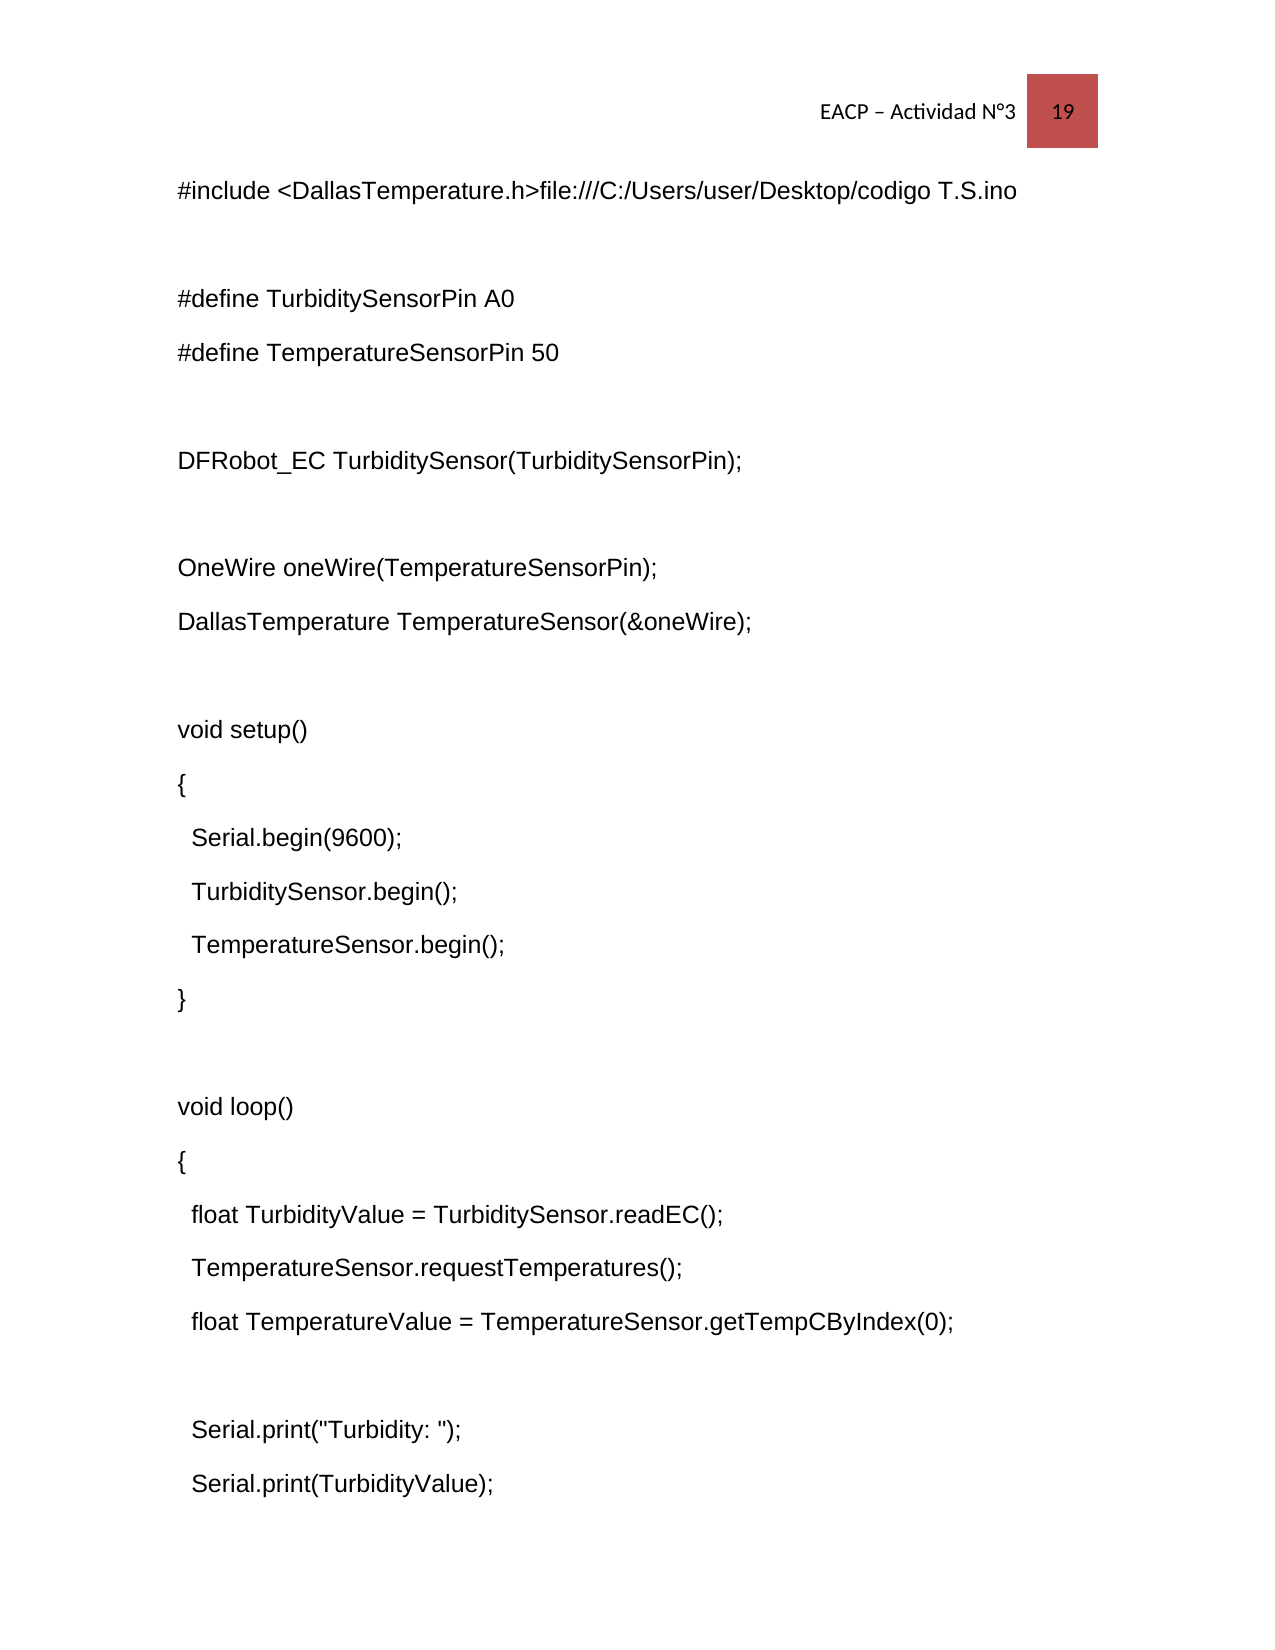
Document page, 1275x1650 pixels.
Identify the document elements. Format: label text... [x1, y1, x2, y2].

text void setup() [177, 715, 1098, 744]
text float TurbidityValue = TurbiditySensor.readEC(); [177, 1199, 1098, 1228]
text float TemperatureValue = TemperatureSensor.getTempCByIndex(0); [177, 1307, 1098, 1336]
text DFRobot_EC TurbiditySensor(TurbiditySensorPin); [177, 446, 1098, 474]
text void loop() [177, 1092, 1098, 1121]
text OneWire oneWire(TemperatureSensorPin); [177, 553, 1098, 582]
text TemperatureSensor.requestTemperatures(); [177, 1253, 1098, 1282]
text } [177, 984, 1098, 1013]
text #include <DallasTemperature.h>file:///C:/Users/user/Desktop/codigo T.S.ino [177, 176, 1098, 205]
text TemperatureSensor.begin(); [177, 930, 1098, 959]
text Serial.print("Turbidity: "); [177, 1415, 1098, 1444]
text { [177, 1146, 1098, 1174]
text #define TurbiditySensorPin A0 [177, 284, 1098, 313]
text #define TemperatureSensorPin 50 [177, 338, 1098, 367]
text DallasTemperature TemperatureSensor(&oneWire); [177, 607, 1098, 636]
text TurbiditySensor.begin(); [177, 876, 1098, 905]
text Serial.begin(9600); [177, 823, 1098, 851]
text { [177, 769, 1098, 797]
text Serial.print(TurbidityValue); [177, 1469, 1098, 1498]
